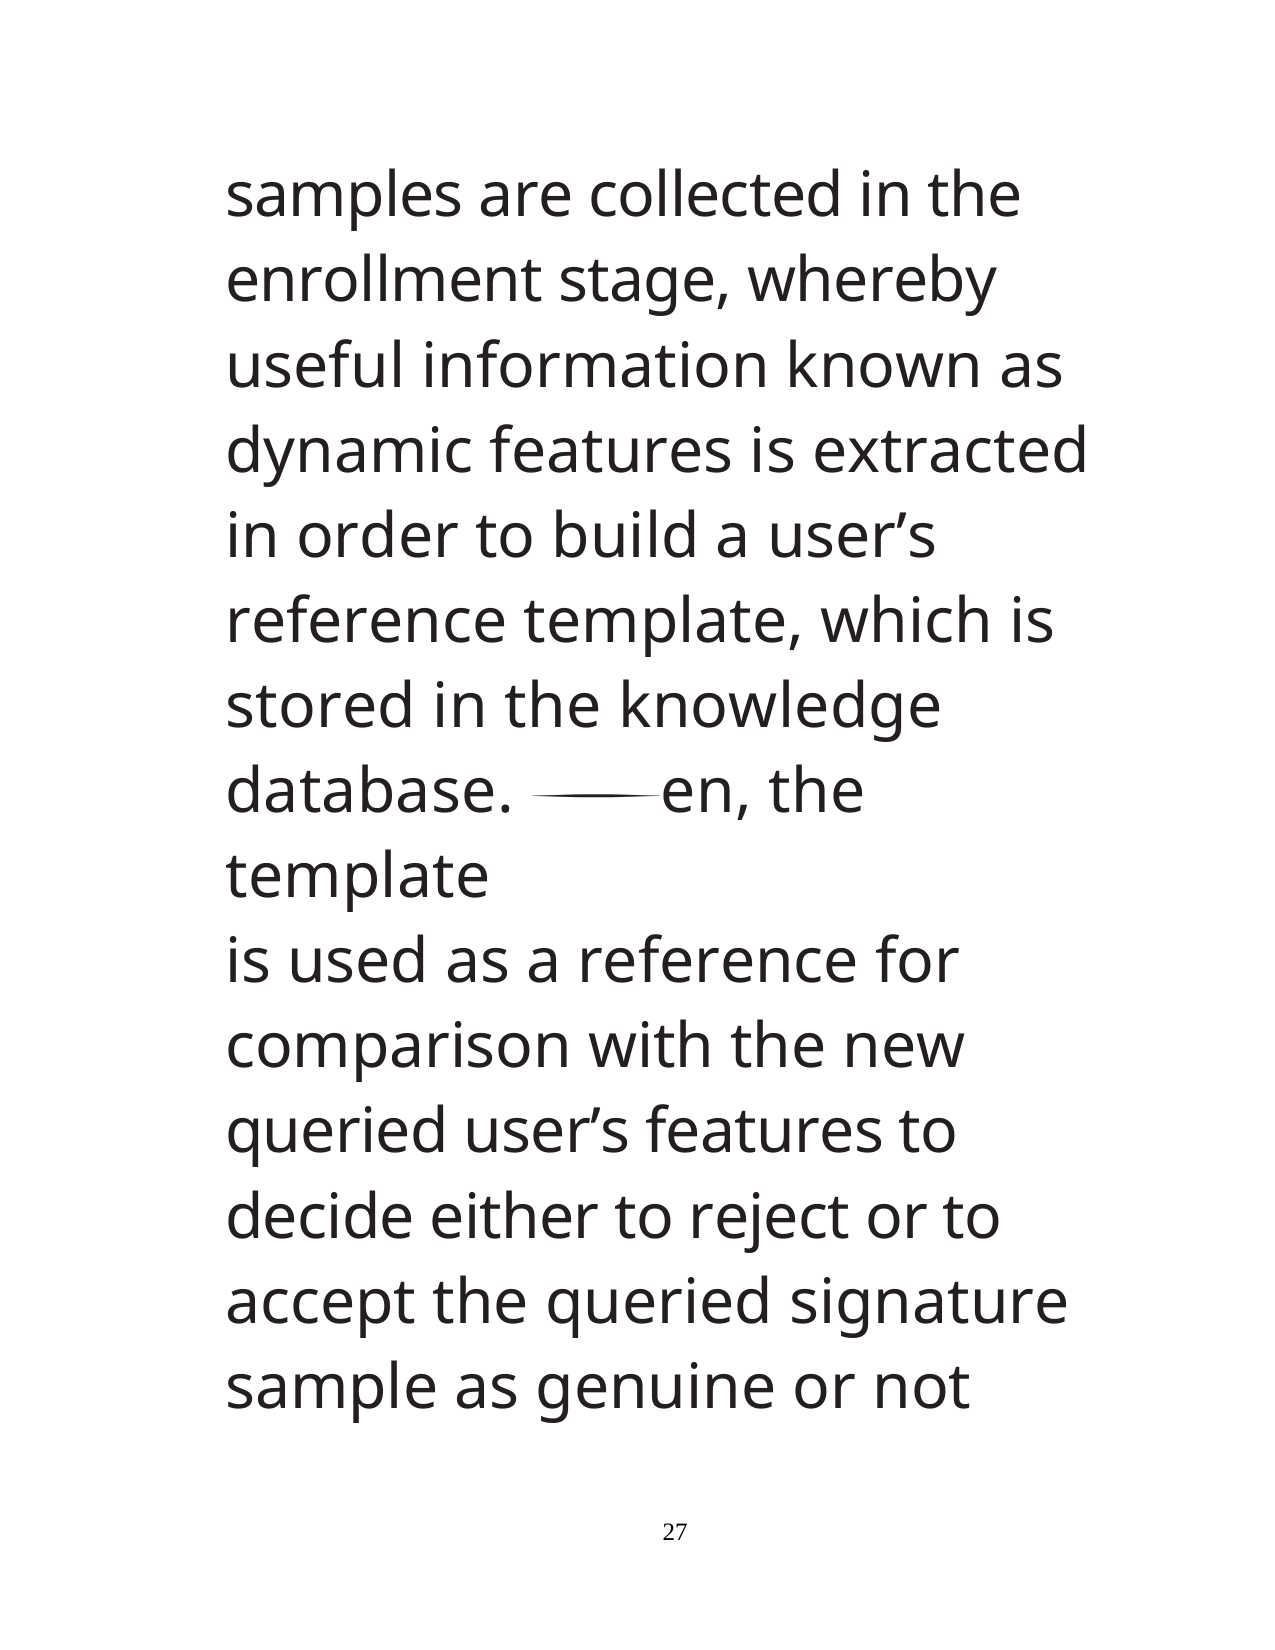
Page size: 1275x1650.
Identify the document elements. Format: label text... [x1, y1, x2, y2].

text useful information known as dynamic features is extracted [225, 320, 1125, 490]
text in order to build a user’s reference template, which is [225, 490, 1125, 661]
text is used as a reference for comparison with the new [225, 916, 1125, 1086]
text samples are collected in the enrollment stage, whereby [225, 150, 1125, 320]
text queried user’s features to decide either to reject or to [225, 1086, 1125, 1256]
text accept the queried signature sample as genuine or not [225, 1256, 1125, 1427]
text stored in the knowledge database. en, the template [225, 661, 1125, 916]
